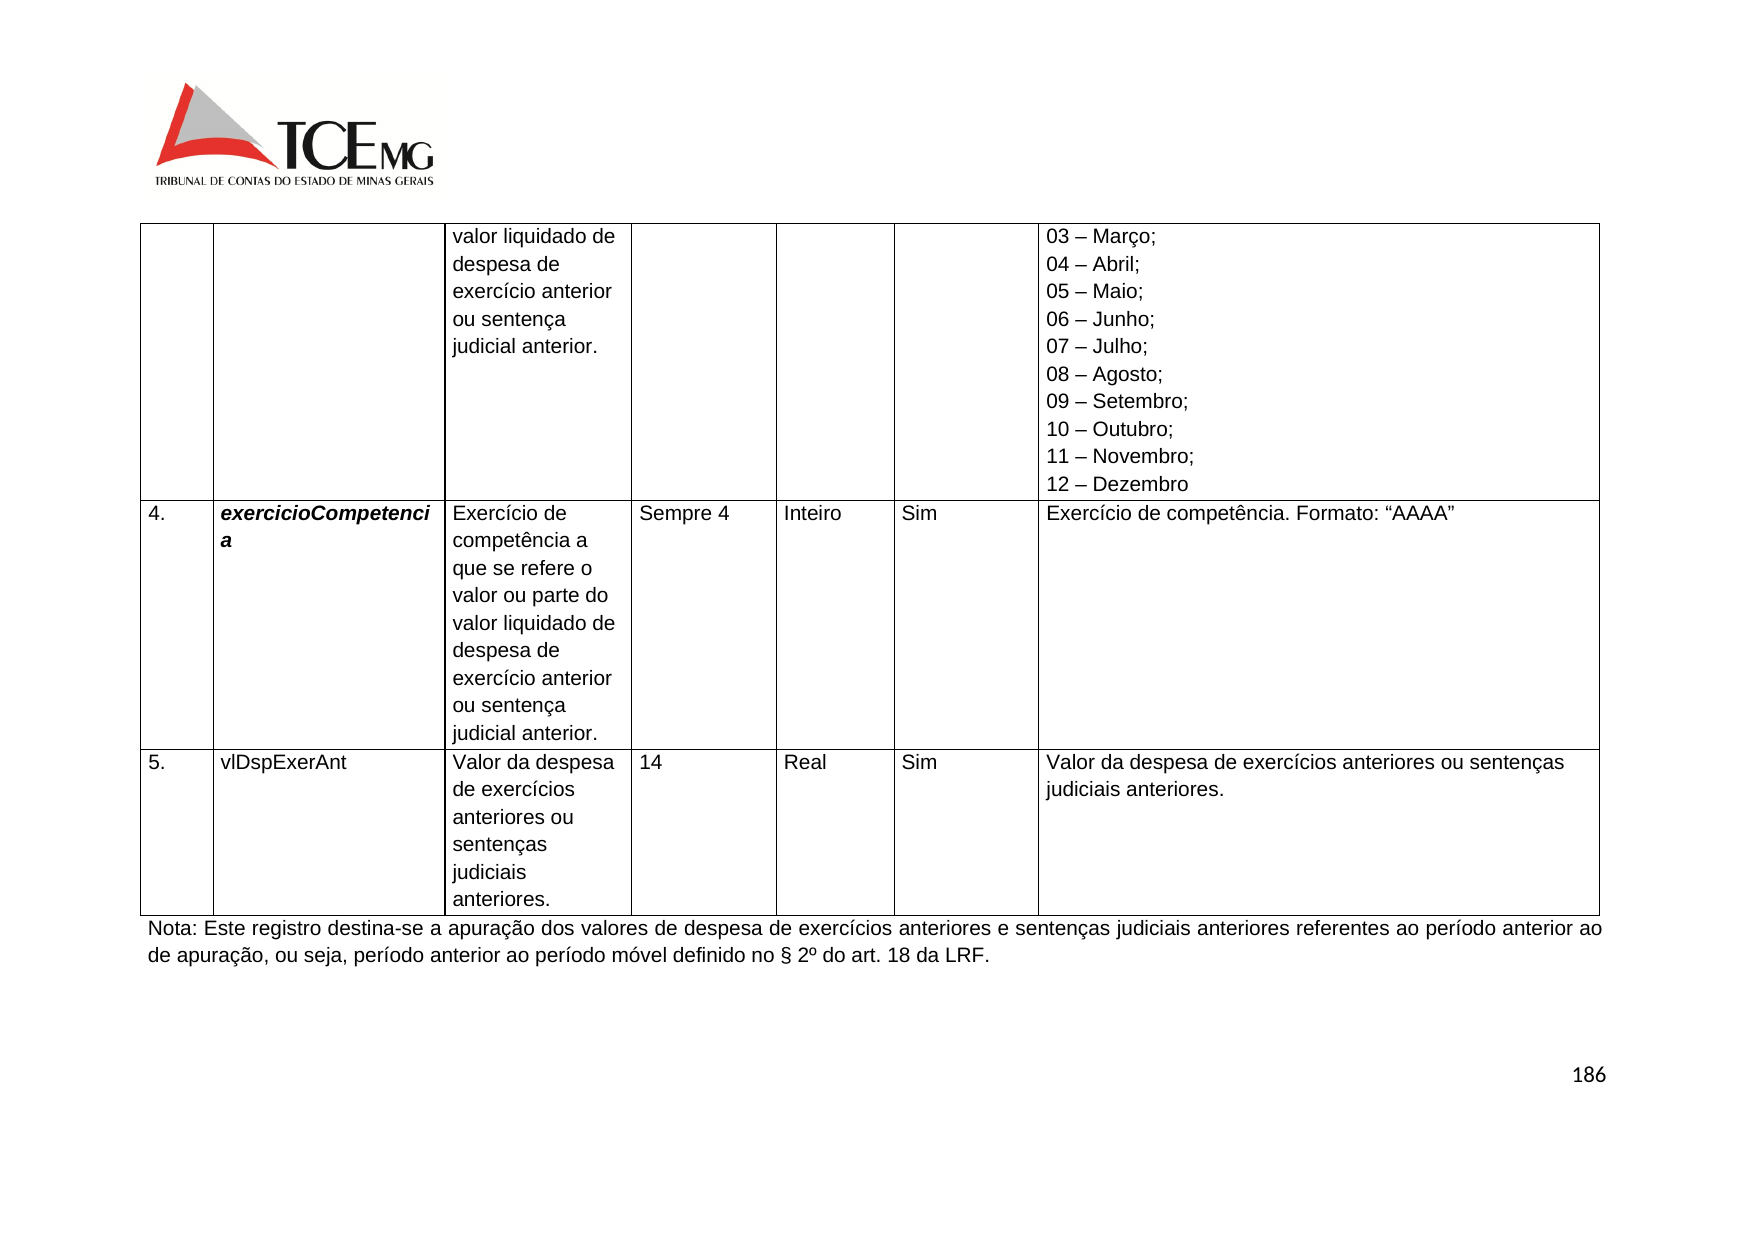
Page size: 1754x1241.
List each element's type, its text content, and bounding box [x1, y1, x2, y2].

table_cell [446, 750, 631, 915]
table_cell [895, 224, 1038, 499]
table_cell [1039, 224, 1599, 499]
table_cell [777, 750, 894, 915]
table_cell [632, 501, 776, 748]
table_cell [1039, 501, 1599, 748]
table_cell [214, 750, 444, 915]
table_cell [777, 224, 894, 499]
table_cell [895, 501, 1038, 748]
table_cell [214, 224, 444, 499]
text Nota: Este registro destina-se a apuração dos valores de despesa de exercícios anteriores e sentenças judiciais anteriores referentes ao período anterior ao de apuração, ou seja, período anterior ao período móvel definido no § 2º do art. 18 da LRF. [148, 916, 1606, 967]
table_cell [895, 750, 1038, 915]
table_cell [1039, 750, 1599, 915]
picture [147, 73, 448, 199]
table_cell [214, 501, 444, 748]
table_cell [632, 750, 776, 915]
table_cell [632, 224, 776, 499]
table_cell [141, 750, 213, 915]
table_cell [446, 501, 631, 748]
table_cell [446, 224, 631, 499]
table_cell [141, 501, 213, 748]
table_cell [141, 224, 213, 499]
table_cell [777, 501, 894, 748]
